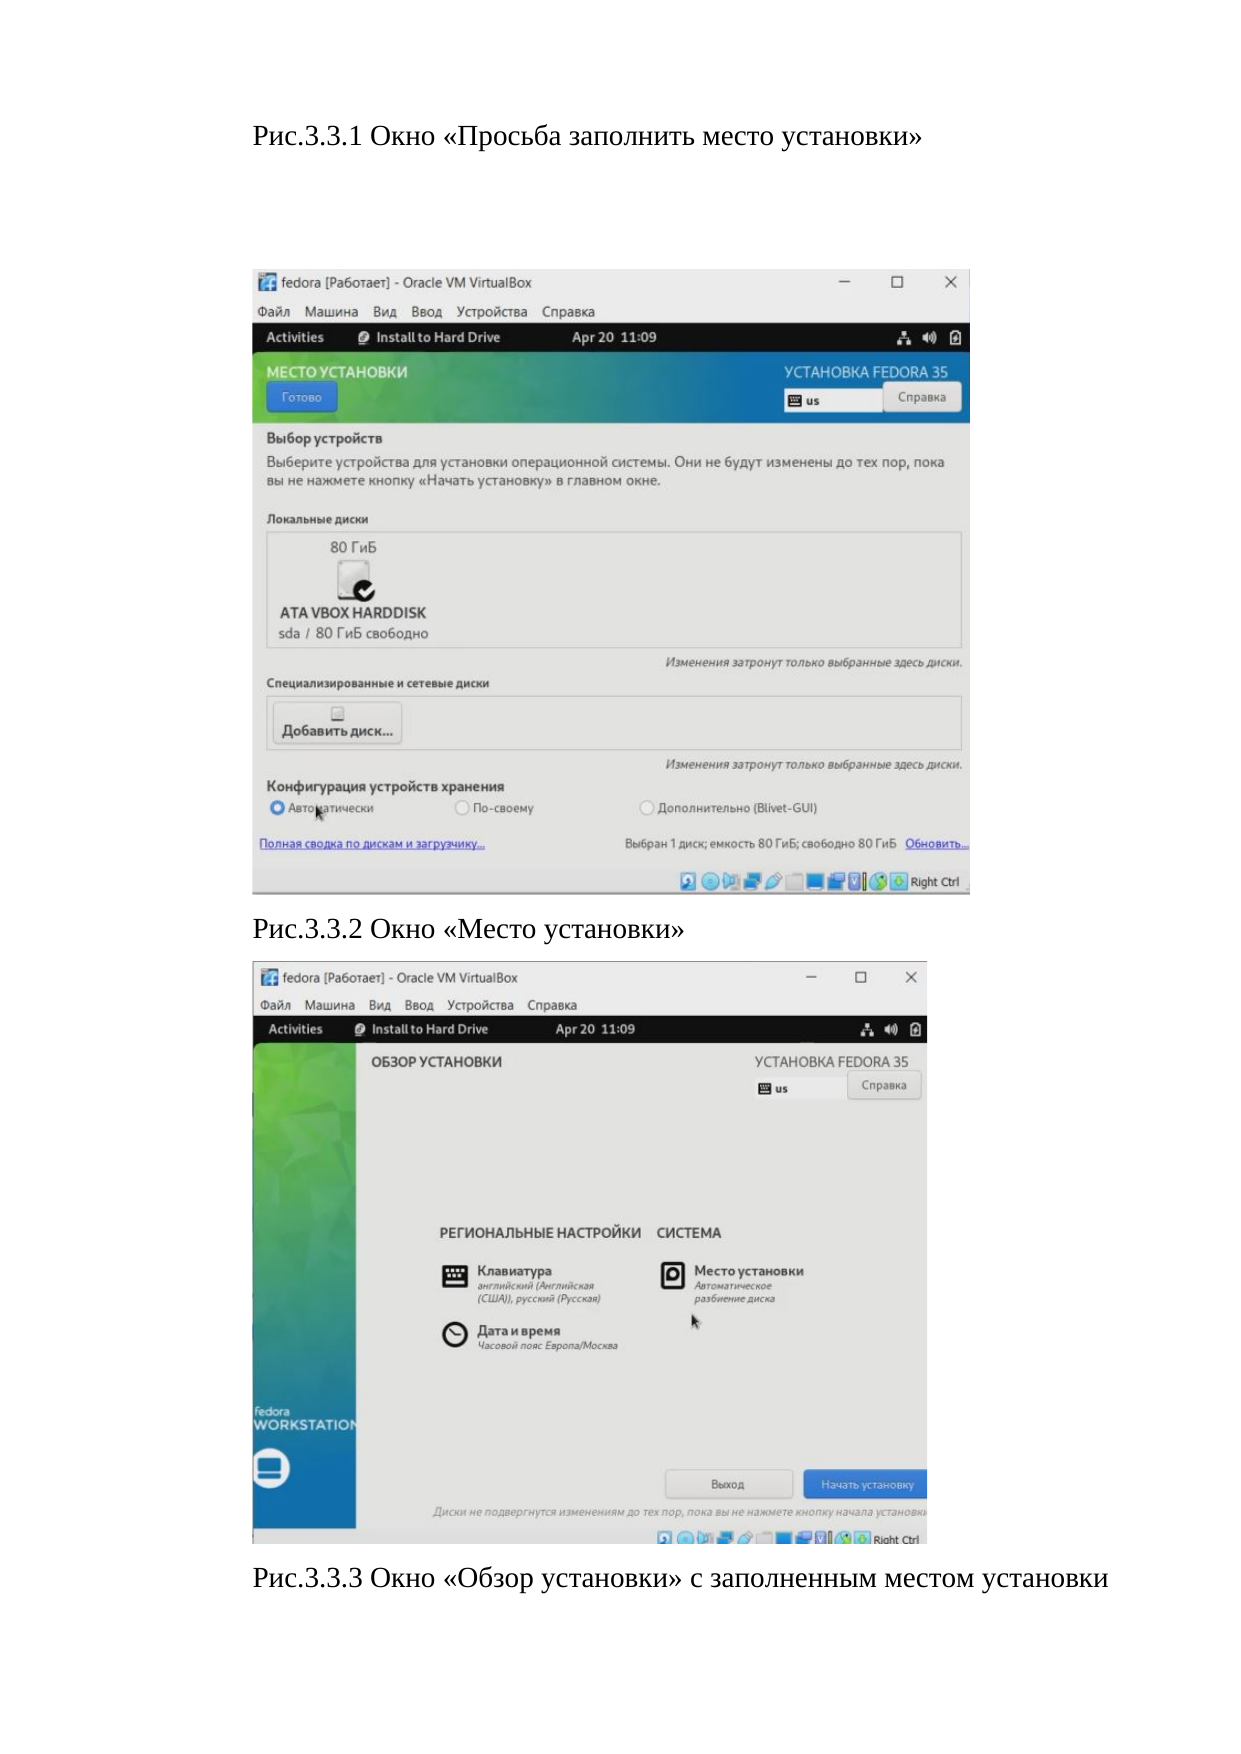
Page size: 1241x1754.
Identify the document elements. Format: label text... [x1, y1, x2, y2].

picture [252, 961, 928, 1544]
list Рис.3.3.1 Окно «Просьба заполнить место установки» [252, 118, 1152, 152]
list Рис.3.3.2 Окно «Место установки» [252, 911, 1152, 944]
list Рис.3.3.3 Окно «Обзор установки» с заполненным местом установки [252, 1560, 1152, 1593]
picture [252, 269, 970, 895]
